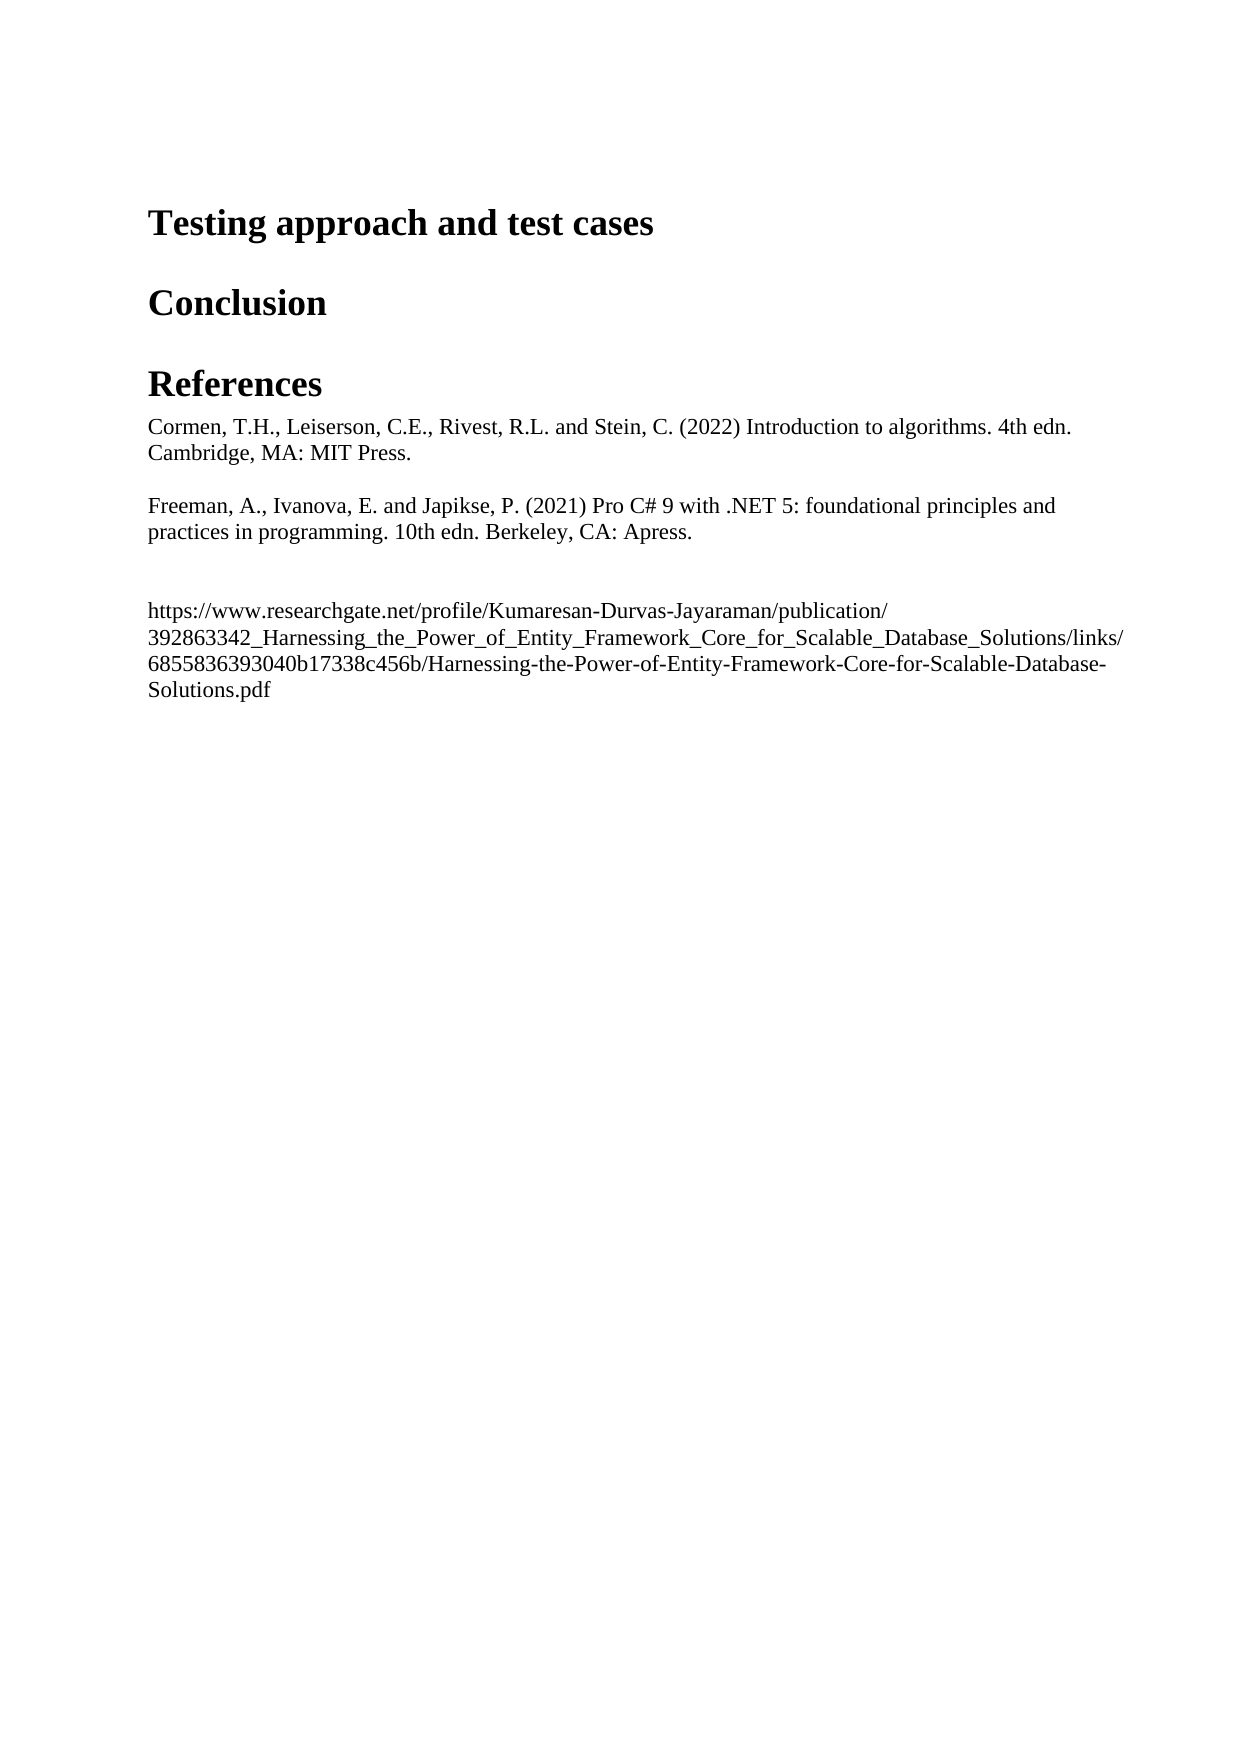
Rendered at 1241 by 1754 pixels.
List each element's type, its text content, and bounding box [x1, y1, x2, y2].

subtitle Testing approach and test cases [148, 200, 1137, 243]
subtitle Conclusion [148, 281, 1137, 324]
text Cormen, T.H., Leiserson, C.E., Rivest, R.L. and Stein, C. (2022) Introduction to algorithms. 4th edn. Cambridge, MA: MIT Press. [148, 413, 1137, 465]
text Freeman, A., Ivanova, E. and Japikse, P. (2021) Pro C# 9 with .NET 5: foundational principles and practices in programming. 10th edn. Berkeley, CA: Apress. [148, 492, 1137, 544]
text https://www.researchgate.net/profile/Kumaresan-Durvas-Jayaraman/publication/392863342_Harnessing_the_Power_of_Entity_Framework_Core_for_Scalable_Database_Solutions/links/6855836393040b17338c456b/Harnessing-the-Power-of-Entity-Framework-Core-for-Scalable-Database-Solutions.pdf [148, 597, 1137, 703]
subtitle References [148, 361, 1137, 404]
